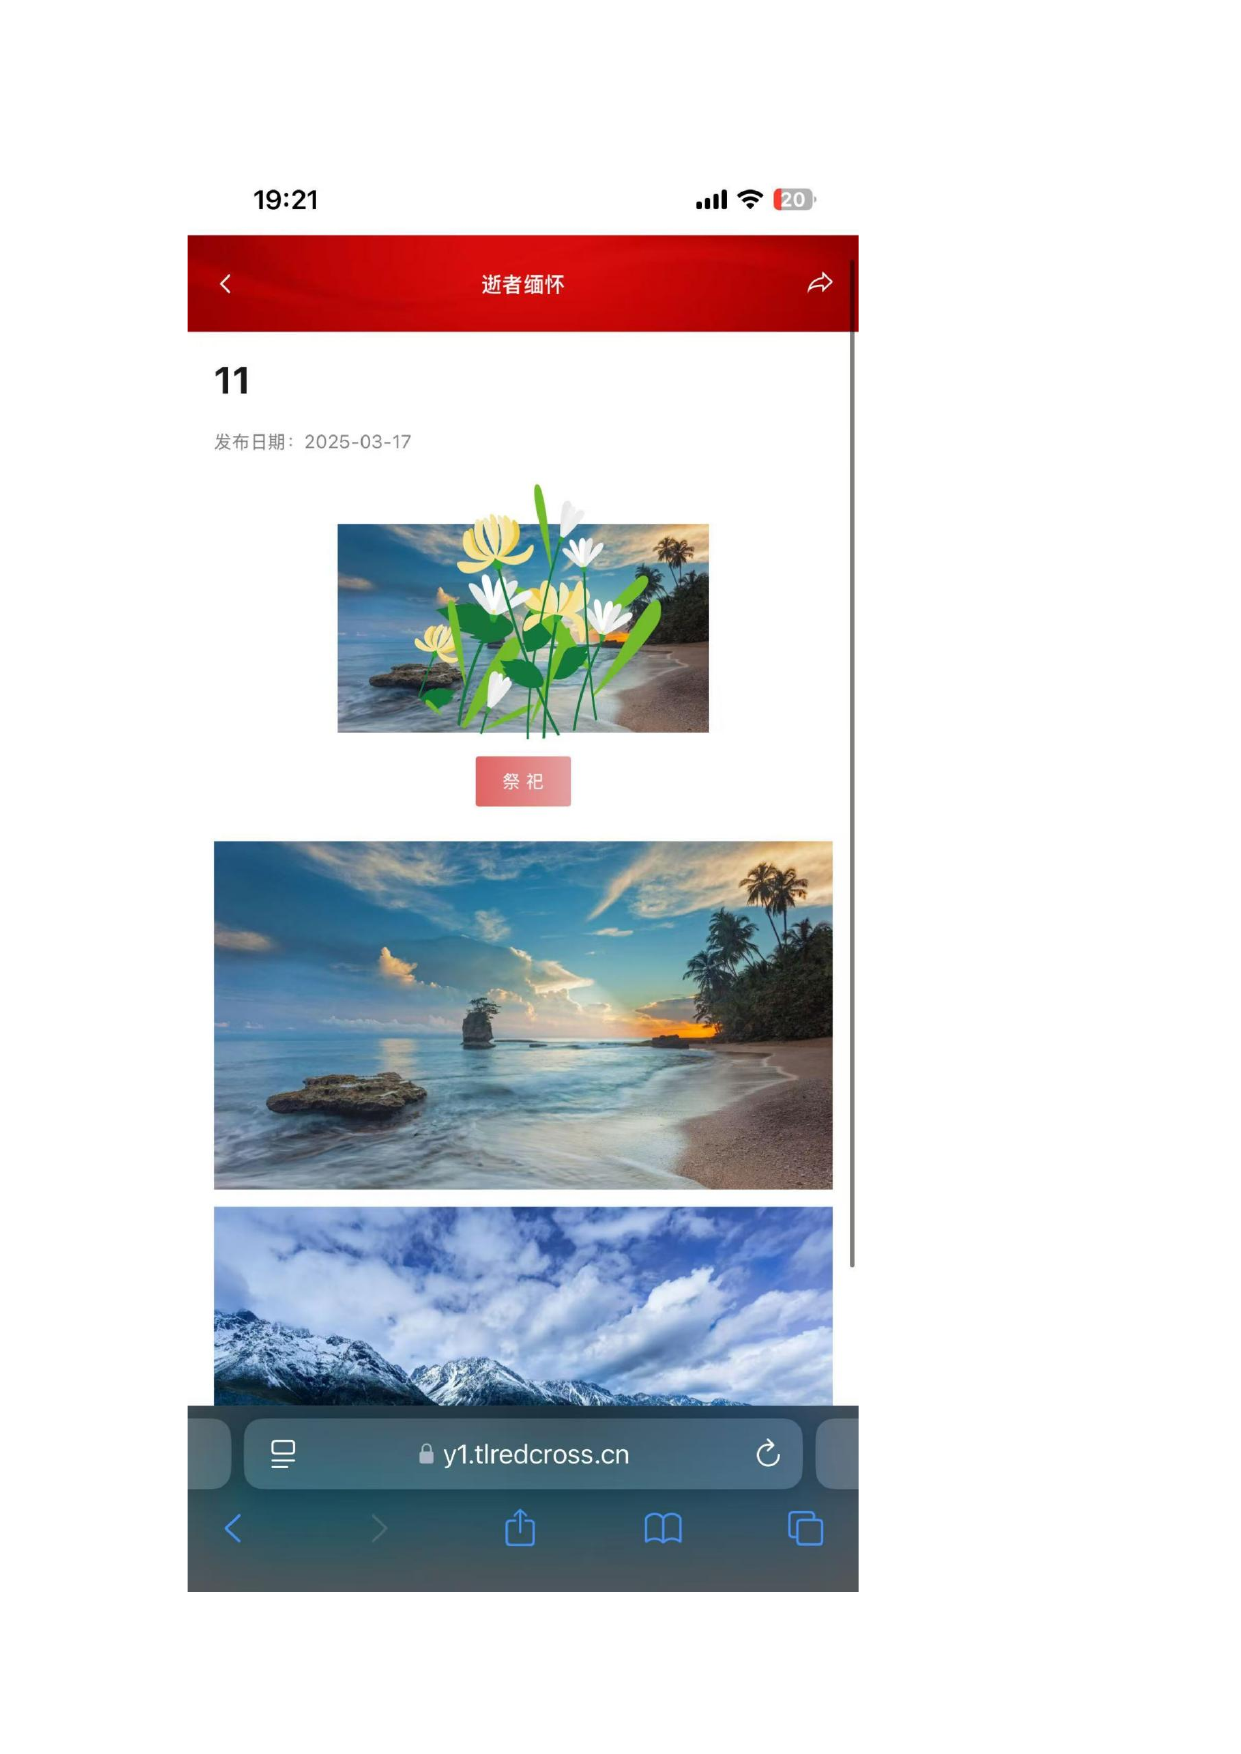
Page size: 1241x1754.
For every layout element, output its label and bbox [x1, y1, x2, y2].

picture [187, 162, 859, 1592]
